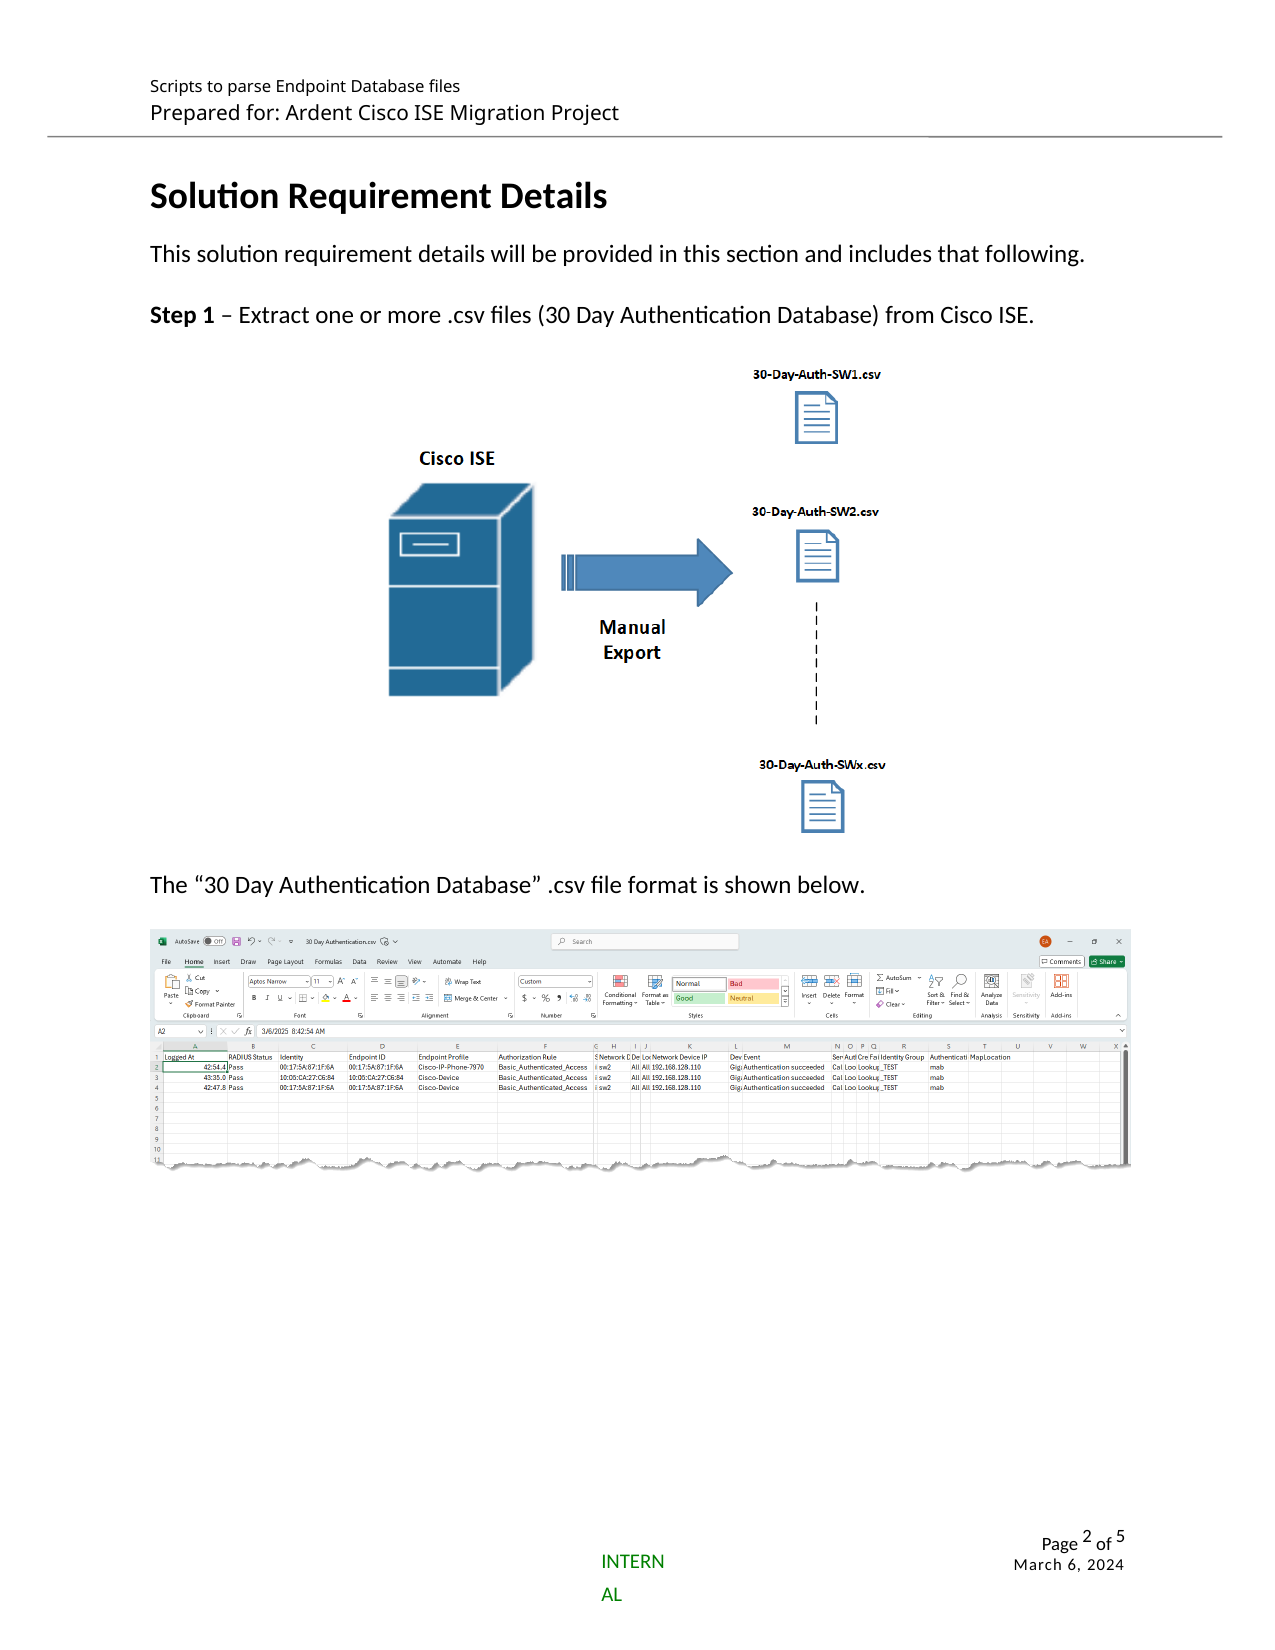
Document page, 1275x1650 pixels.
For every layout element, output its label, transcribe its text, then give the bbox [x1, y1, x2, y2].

text The “30 Day Authentication Database” .csv file format is shown below. [150, 869, 1125, 899]
text Step 1 – Extract one or more .csv files (30 Day Authentication Database) from Cisco ISE. [150, 299, 1125, 330]
text Solution Requirement Details [150, 172, 1125, 218]
text This solution requirement details will be provided in this section and includes that following. [150, 238, 1125, 269]
picture [150, 929, 1131, 1176]
picture [379, 360, 896, 839]
